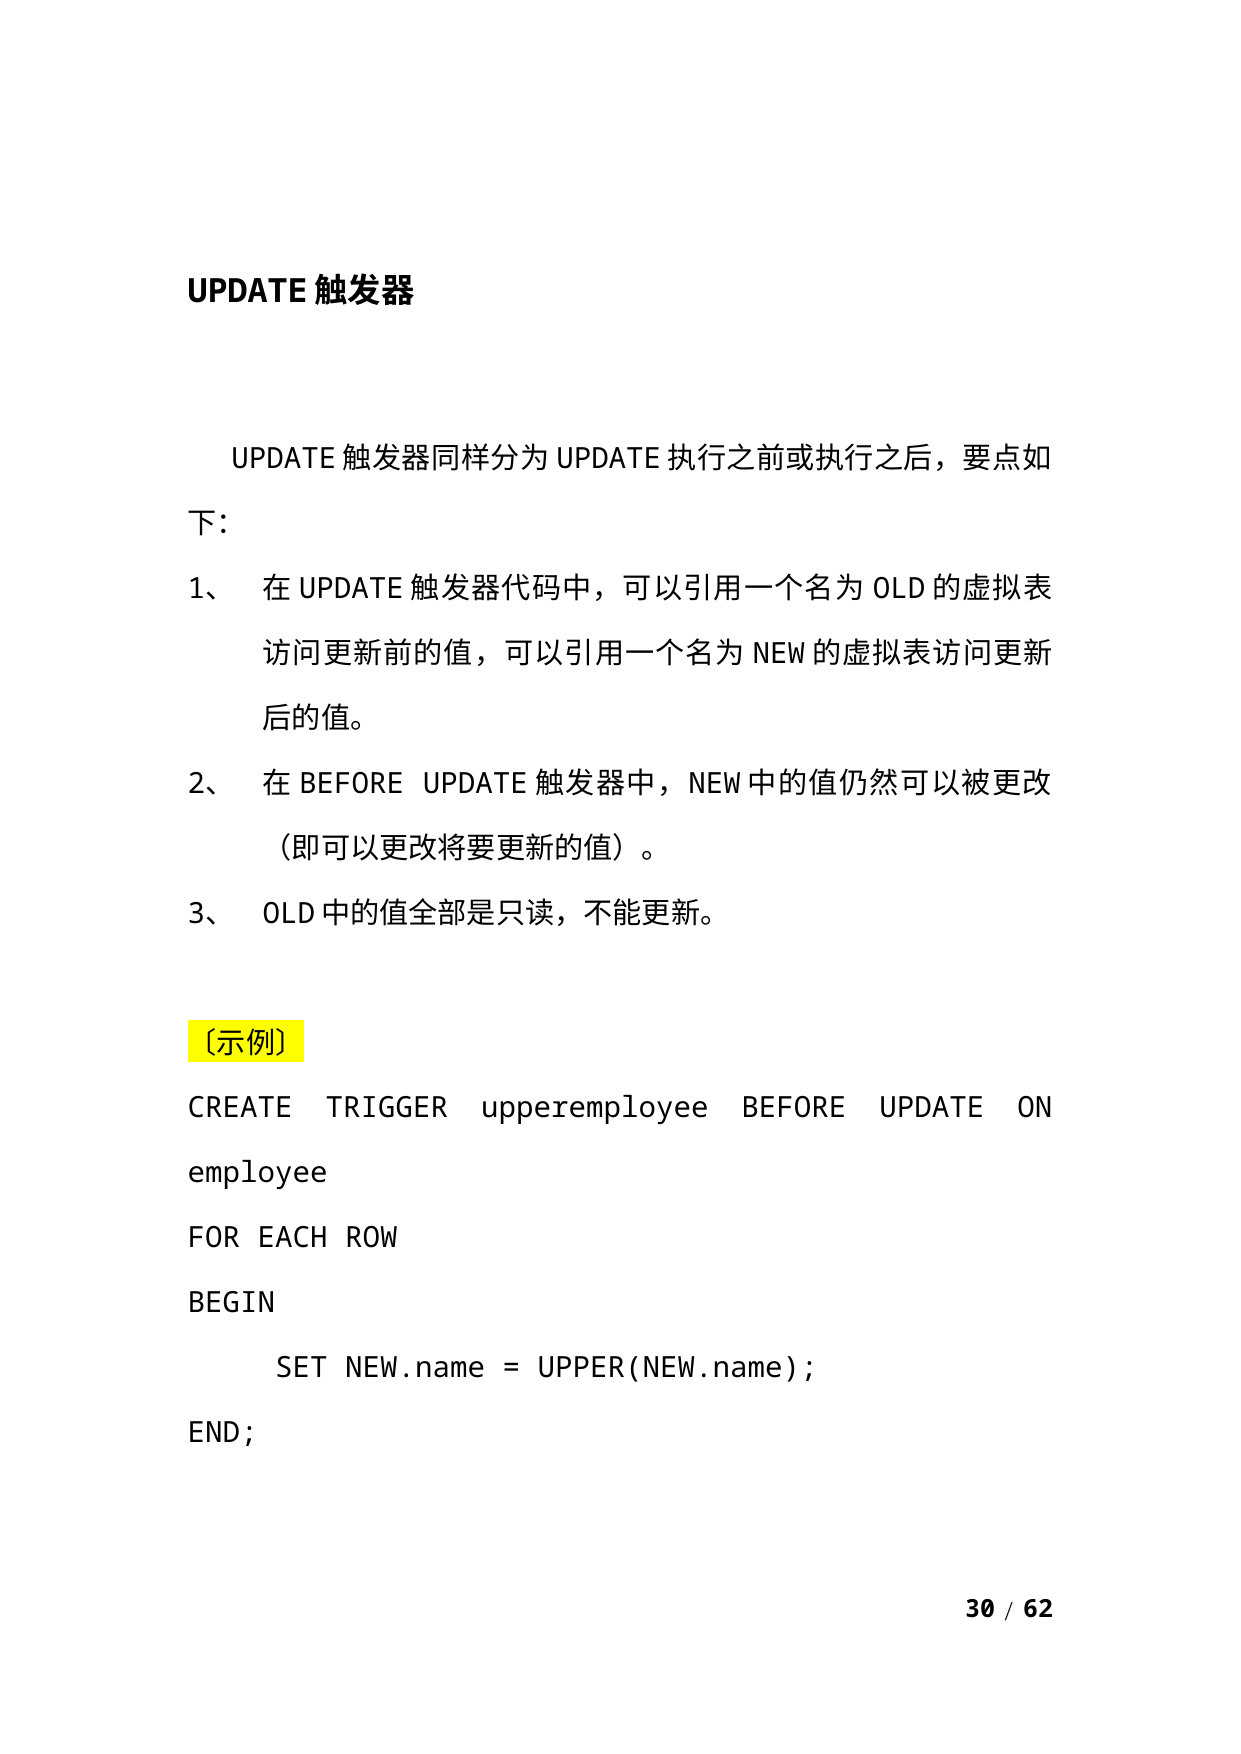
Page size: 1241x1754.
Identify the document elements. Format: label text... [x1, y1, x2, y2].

text 〔示例〕 [187, 1008, 1053, 1073]
list 在BEFORE UPDATE触发器中，NEW中的值仍然可以被更改（即可以更改将要更新的值）。 [187, 748, 1053, 878]
list OLD中的值全部是只读，不能更新。 [187, 878, 1053, 943]
text FOR EACH ROW [187, 1203, 1053, 1268]
text END; [187, 1398, 1053, 1463]
text BEGIN [187, 1268, 1053, 1333]
subtitle UPDATE触发器 [187, 256, 1053, 321]
text CREATE TRIGGER upperemployee BEFORE UPDATE ON employee [187, 1073, 1053, 1203]
text SET NEW.name = UPPER(NEW.name); [187, 1333, 1053, 1398]
text UPDATE触发器同样分为UPDATE执行之前或执行之后，要点如下： [187, 423, 1053, 553]
list 在UPDATE触发器代码中，可以引用一个名为OLD的虚拟表访问更新前的值，可以引用一个名为NEW的虚拟表访问更新后的值。 [187, 553, 1053, 748]
